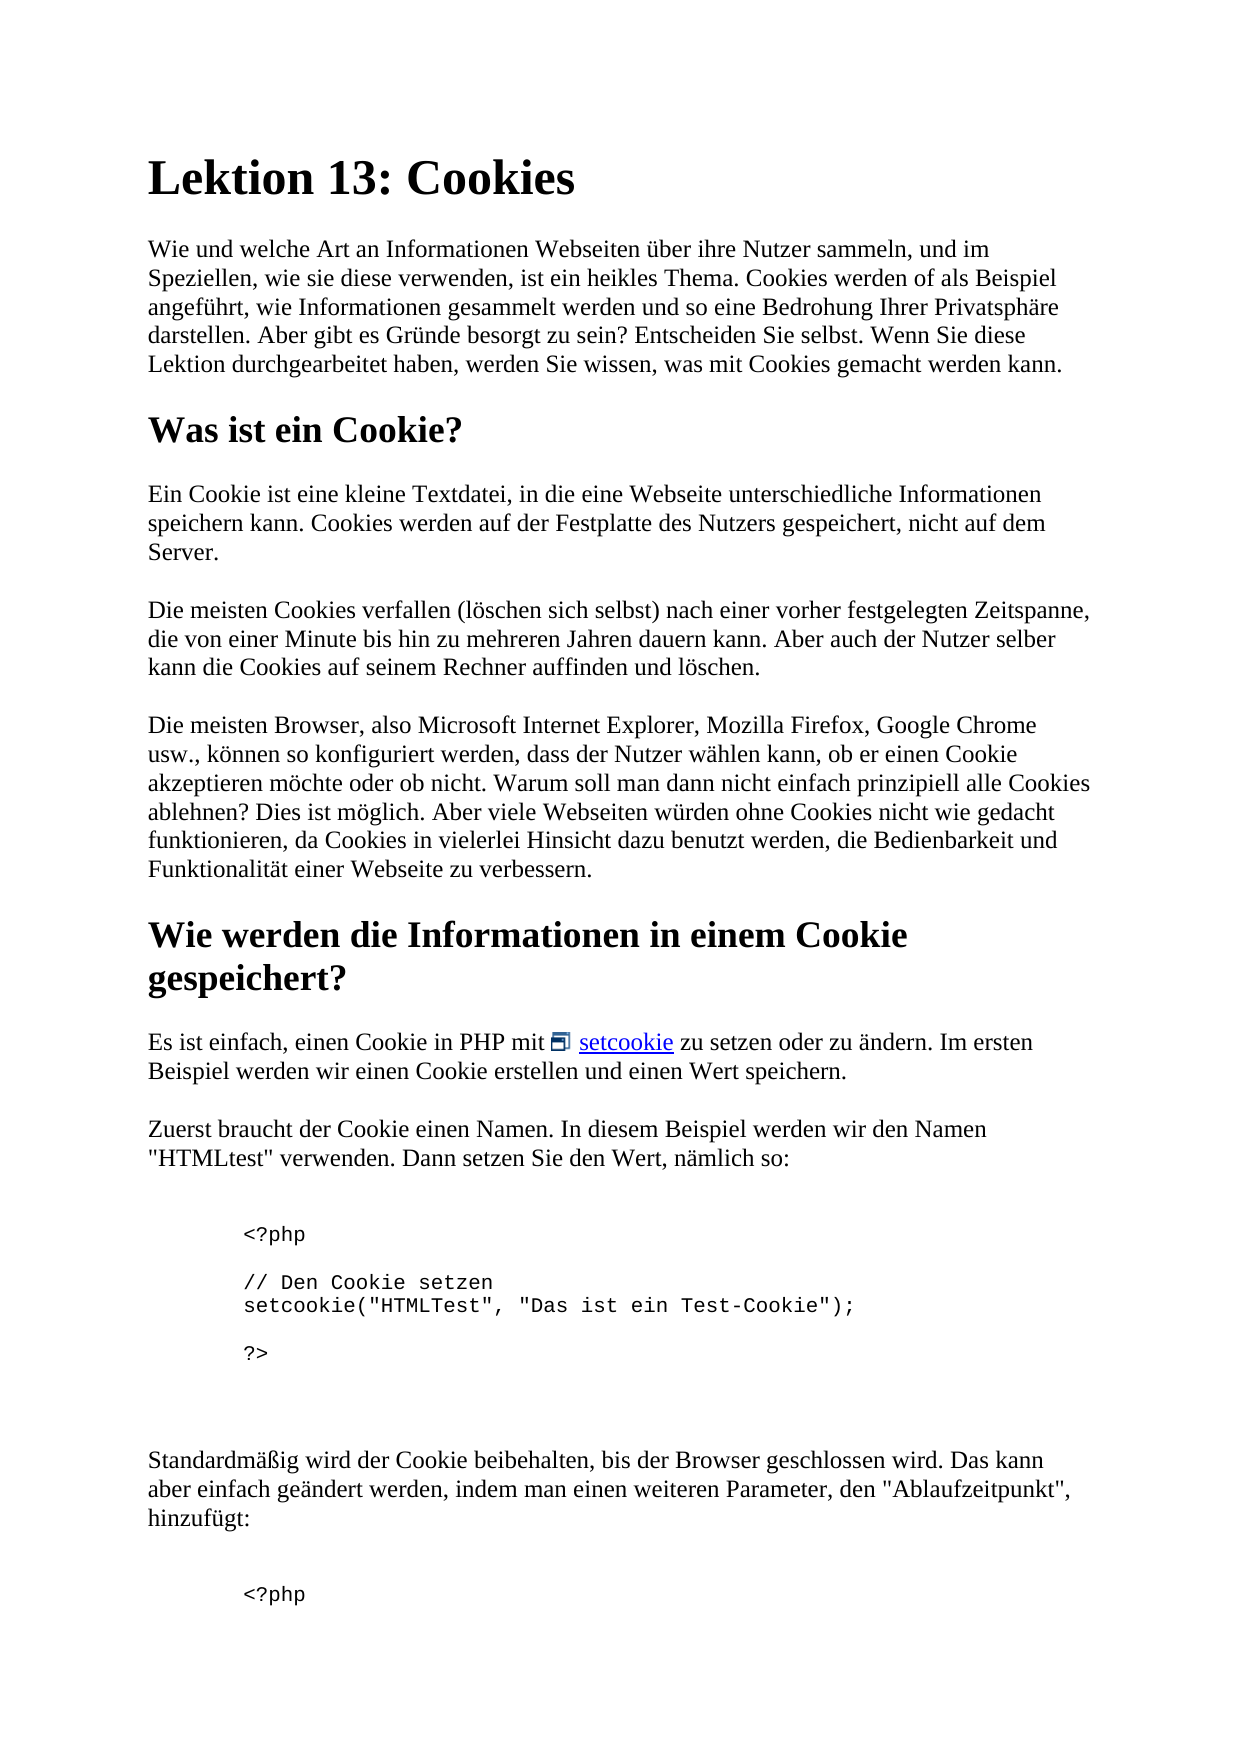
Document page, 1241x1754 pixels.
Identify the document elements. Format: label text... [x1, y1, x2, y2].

text Was ist ein Cookie? [148, 407, 1093, 450]
text setcookie("HTMLTest", "Das ist ein Test-Cookie"); [148, 1295, 1093, 1319]
text Standardmäßig wird der Cookie beibehalten, bis der Browser geschlossen wird. Das kann aber einfach geändert werden, indem man einen weiteren Parameter, den "Ablaufzeitpunkt", hinzufügt: [148, 1445, 1093, 1532]
text Ein Cookie ist eine kleine Textdatei, in die eine Webseite unterschiedliche Informationen speichern kann. Cookies werden auf der Festplatte des Nutzers gespeichert, nicht auf dem Server. [148, 479, 1093, 566]
text <?php [148, 1224, 1093, 1248]
text ?> [148, 1343, 1093, 1366]
text Es ist einfach, einen Cookie in PHP mit setcookie zu setzen oder zu ändern. Im ersten Beispiel werden wir einen Cookie erstellen und einen Wert speichern. [148, 1027, 1093, 1085]
text Wie und welche Art an Informationen Webseiten über ihre Nutzer sammeln, und im Speziellen, wie sie diese verwenden, ist ein heikles Thema. Cookies werden of als Beispiel angeführt, wie Informationen gesammelt werden und so eine Bedrohung Ihrer Privatsphäre darstellen. Aber gibt es Gründe besorgt zu sein? Entscheiden Sie selbst. Wenn Sie diese Lektion durchgearbeitet haben, werden Sie wissen, was mit Cookies gemacht werden kann. [148, 234, 1093, 378]
picture [551, 1032, 580, 1051]
text Lektion 13: Cookies [148, 148, 1093, 205]
text // Den Cookie setzen [148, 1272, 1093, 1295]
text Die meisten Cookies verfallen (löschen sich selbst) nach einer vorher festgelegten Zeitspanne, die von einer Minute bis hin zu mehreren Jahren dauern kann. Aber auch der Nutzer selber kann die Cookies auf seinem Rechner auffinden und löschen. [148, 595, 1093, 681]
text Zuerst braucht der Cookie einen Namen. In diesem Beispiel werden wir den Namen "HTMLtest" verwenden. Dann setzen Sie den Wert, nämlich so: [148, 1114, 1093, 1172]
text Wie werden die Informationen in einem Cookie gespeichert? [148, 912, 1093, 998]
text Die meisten Browser, also Microsoft Internet Explorer, Mozilla Firefox, Google Chrome usw., können so konfiguriert werden, dass der Nutzer wählen kann, ob er einen Cookie akzeptieren möchte oder ob nicht. Warum soll man dann nicht einfach prinzipiell alle Cookies ablehnen? Dies ist möglich. Aber viele Webseiten würden ohne Cookies nicht wie gedacht funktionieren, da Cookies in vielerlei Hinsicht dazu benutzt werden, die Bedienbarkeit und Funktionalität einer Webseite zu verbessern. [148, 710, 1093, 883]
text <?php [148, 1584, 1093, 1608]
